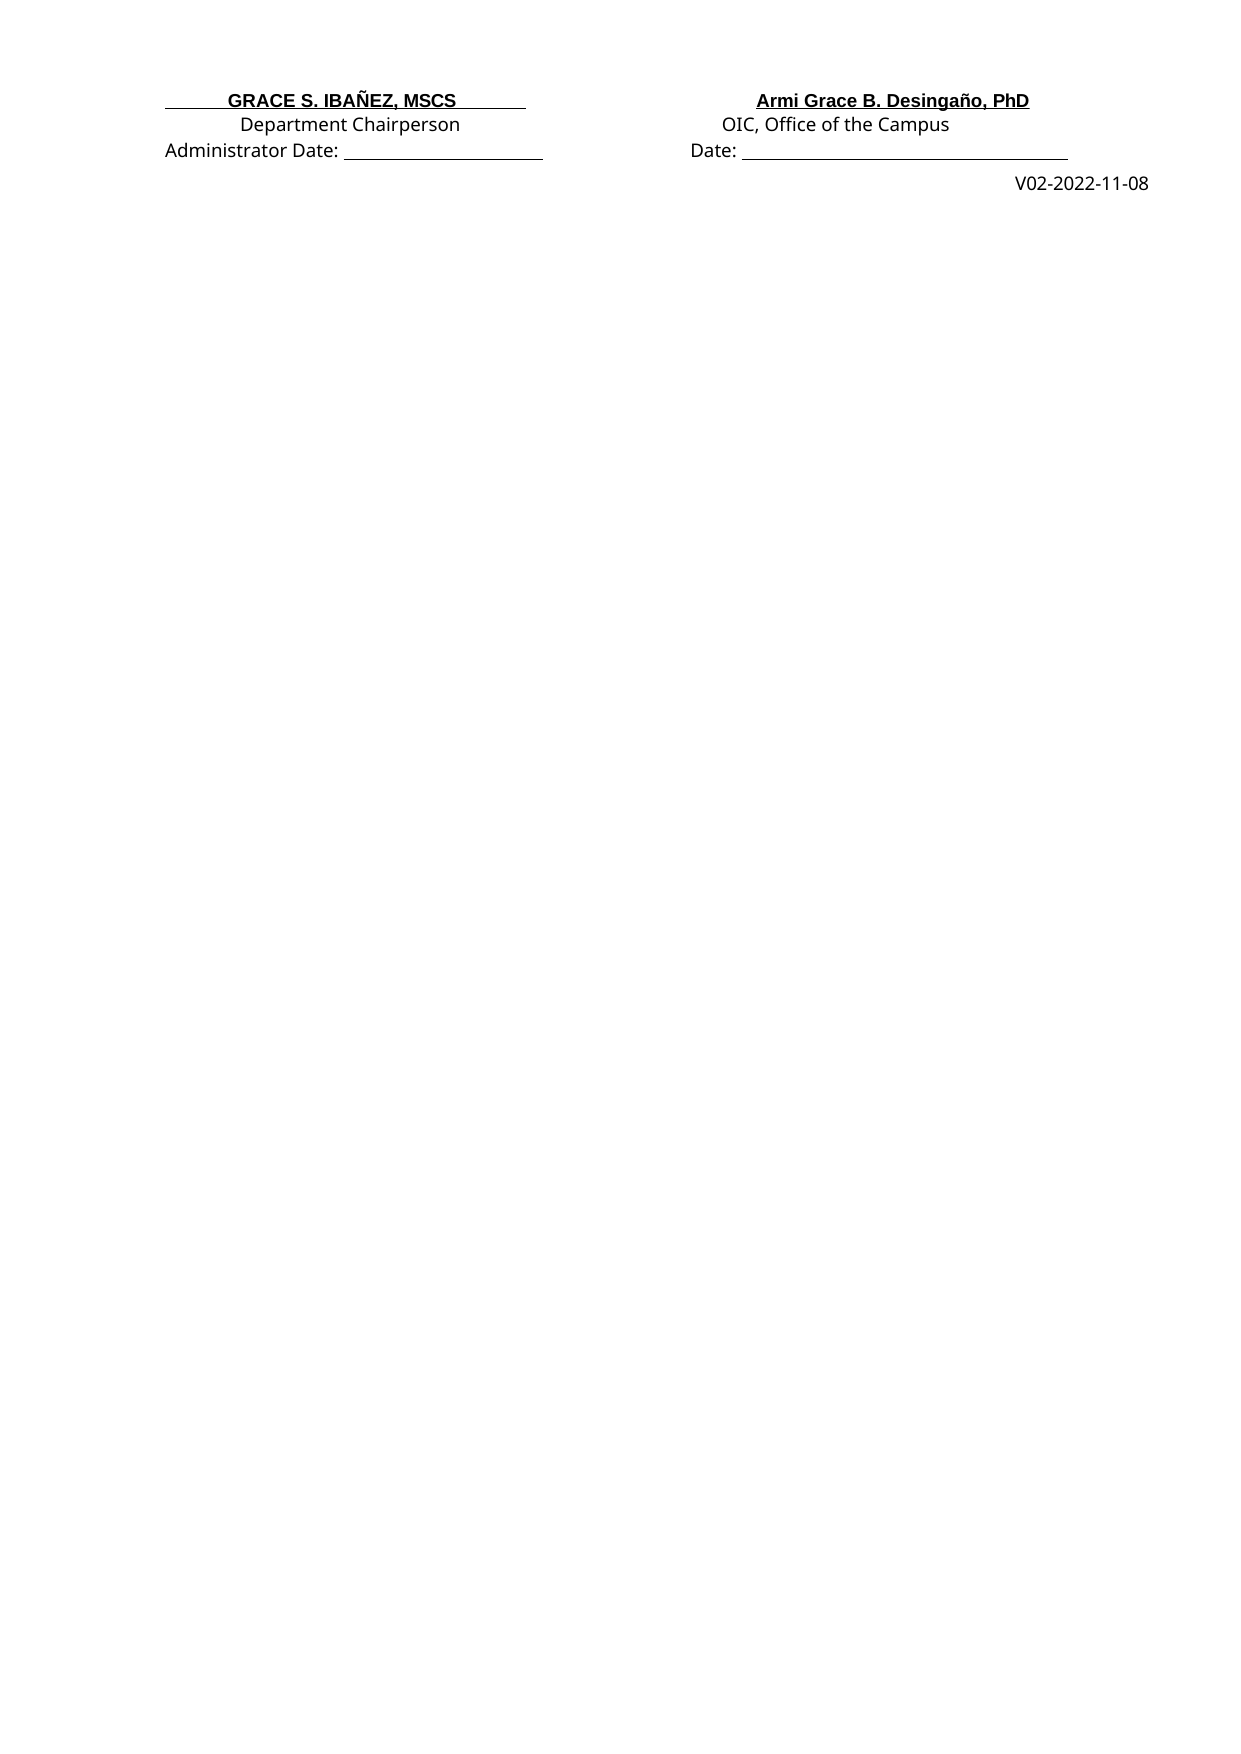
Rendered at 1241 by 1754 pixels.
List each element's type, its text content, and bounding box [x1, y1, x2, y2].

subtitle GRACE S. IBAÑEZ, MSCS Armi Grace B. Desingaño, PhD [165, 90, 1152, 112]
text Department Chairperson OIC, Office of the Campus Administrator Date: Date: [165, 112, 1068, 163]
text V02-2022-11-08 [1015, 170, 1152, 196]
